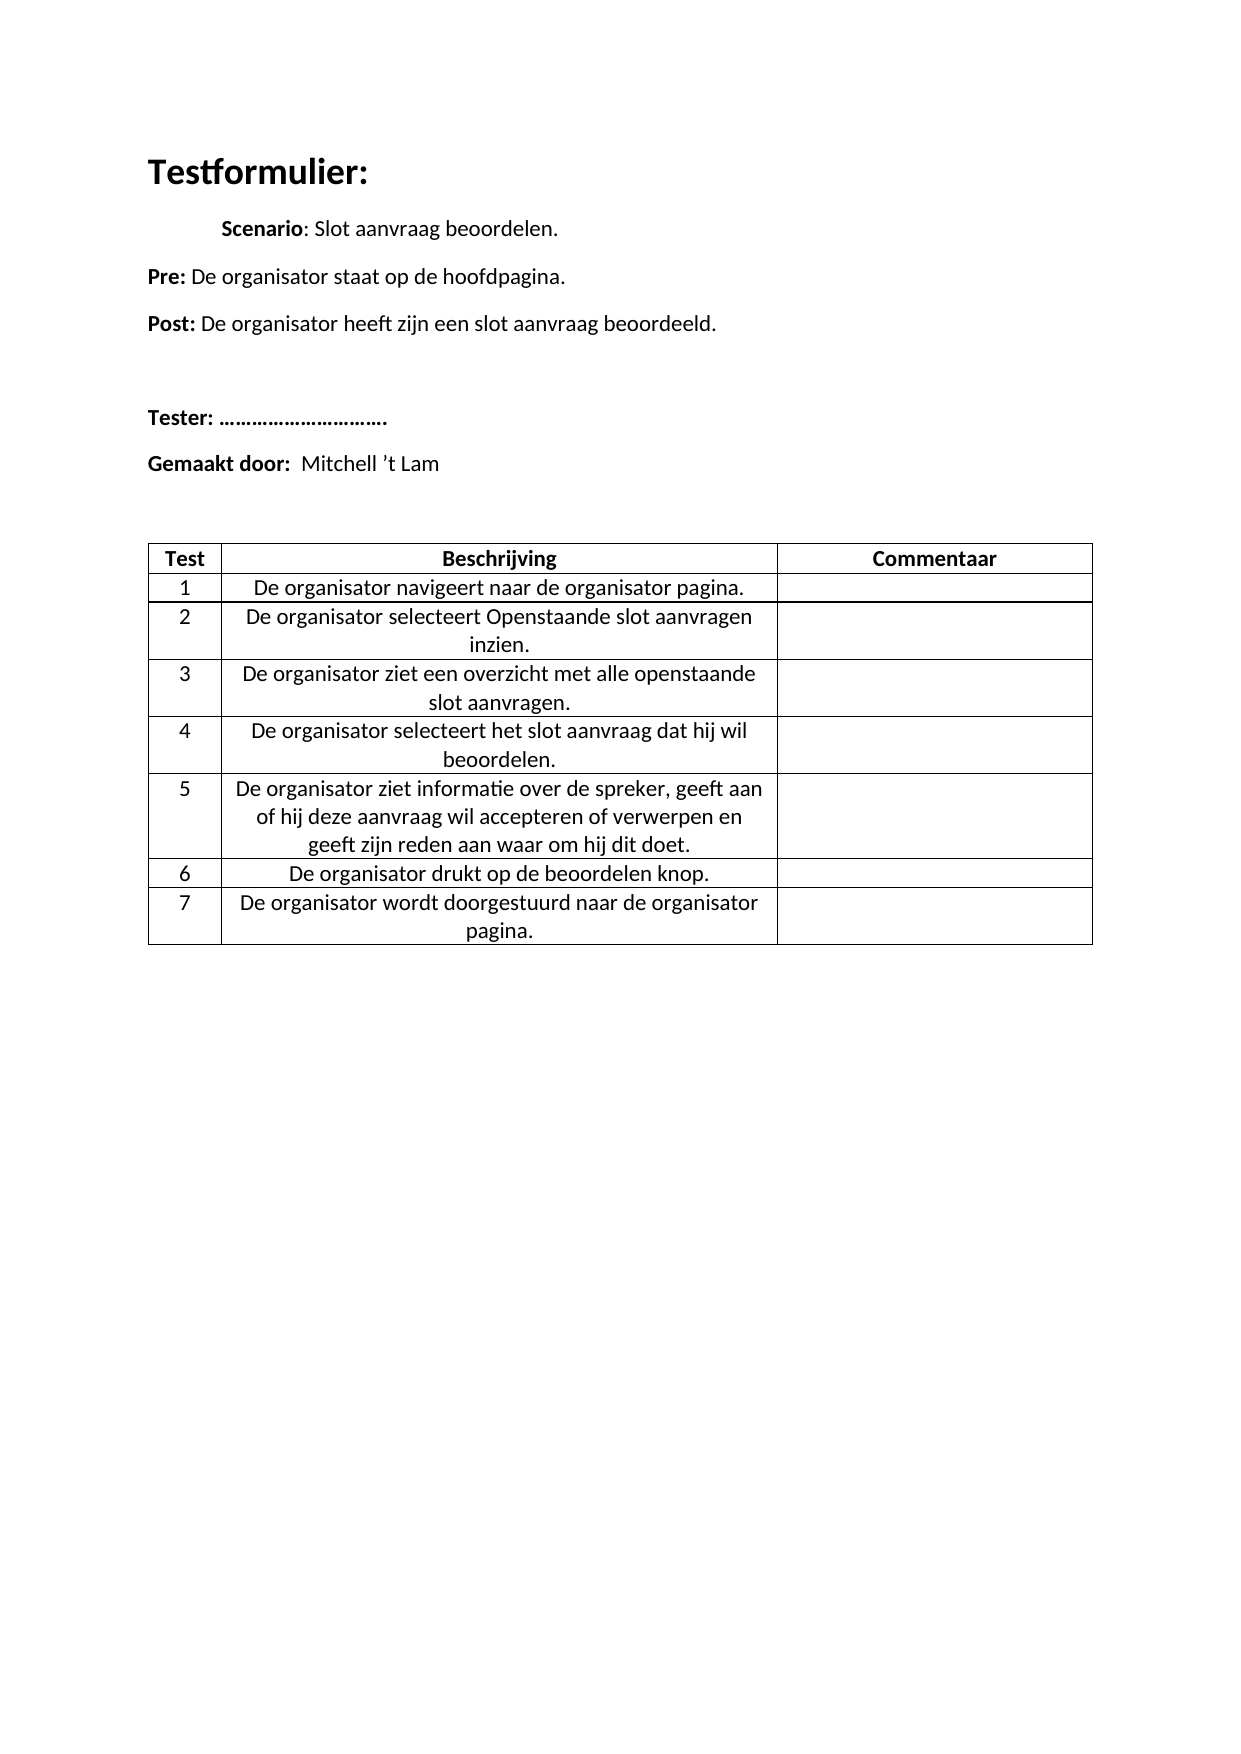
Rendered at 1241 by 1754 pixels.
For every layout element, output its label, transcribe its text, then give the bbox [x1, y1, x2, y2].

table_cell 6 [149, 859, 221, 887]
table_cell De organisator ziet informatie over de spreker, geeft aan of hij deze aanvraag wil accepteren of verwerpen en geeft zijn reden aan waar om hij dit doet. [222, 774, 777, 858]
table_cell 4 [149, 717, 221, 773]
table_cell 3 [149, 660, 221, 716]
table_cell 7 [149, 888, 221, 944]
table_header Commentaar [778, 544, 1092, 572]
table_cell [778, 774, 1092, 858]
table_cell De organisator drukt op de beoordelen knop. [222, 859, 777, 887]
text Tester: …………………………. [148, 403, 1093, 431]
table_cell [778, 888, 1092, 944]
table_cell [778, 574, 1092, 601]
table_cell De organisator selecteert Openstaande slot aanvragen inzien. [222, 603, 777, 658]
table_cell 2 [149, 603, 221, 658]
table_cell [778, 603, 1092, 658]
table_cell De organisator wordt doorgestuurd naar de organisator pagina. [222, 888, 777, 944]
text Pre: De organisator staat op de hoofdpagina. [148, 262, 1093, 290]
text Post: De organisator heeft zijn een slot aanvraag beoordeeld. [148, 309, 1093, 337]
table_header Test [149, 544, 221, 572]
text Gemaakt door: Mitchell ’t Lam [148, 449, 1093, 478]
table_cell 5 [149, 774, 221, 858]
text Testformulier: [148, 148, 1093, 193]
table_cell 1 [149, 574, 221, 601]
table_cell De organisator navigeert naar de organisator pagina. [222, 574, 777, 601]
table_cell De organisator ziet een overzicht met alle openstaande slot aanvragen. [222, 660, 777, 716]
text Scenario: Slot aanvraag beoordelen. [148, 214, 1093, 242]
table_header Beschrijving [222, 544, 777, 572]
table_cell [778, 859, 1092, 887]
table_cell [778, 660, 1092, 716]
table_cell [778, 717, 1092, 773]
table_cell De organisator selecteert het slot aanvraag dat hij wil beoordelen. [222, 717, 777, 773]
